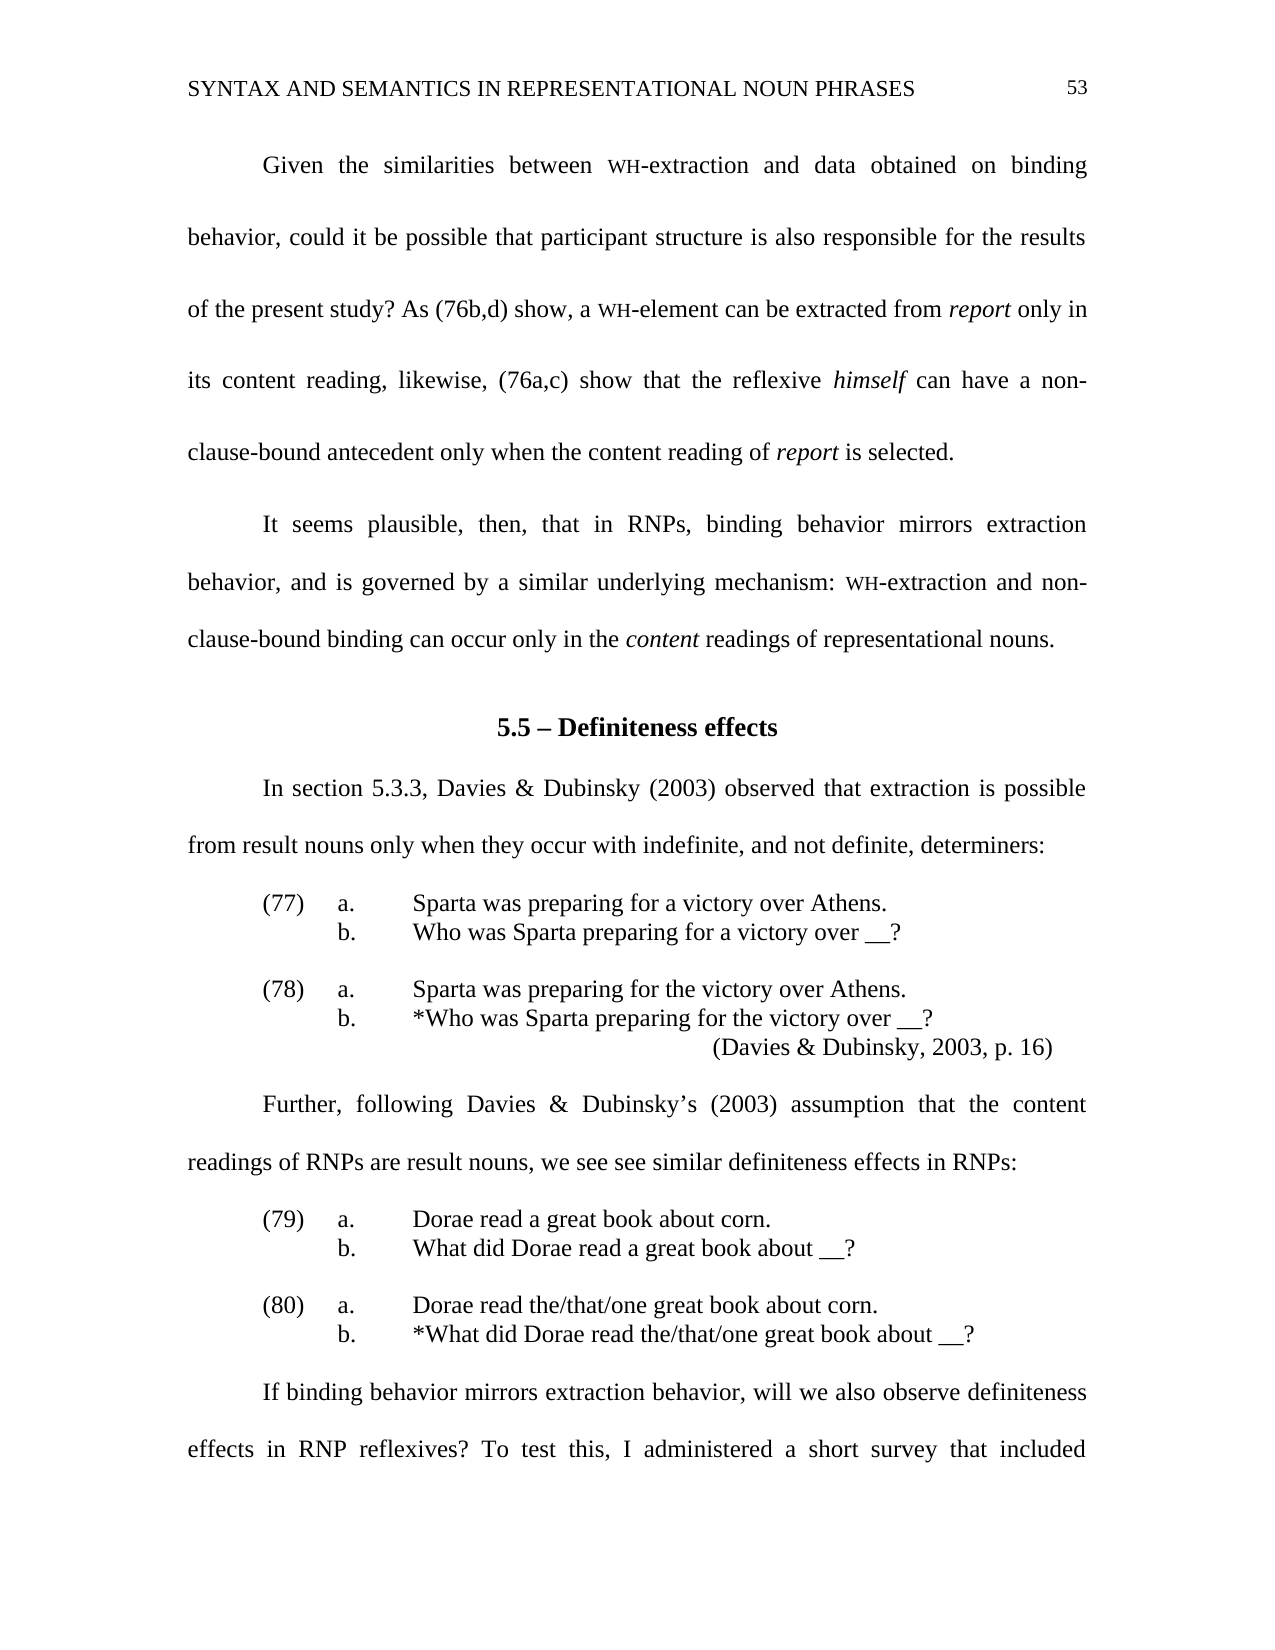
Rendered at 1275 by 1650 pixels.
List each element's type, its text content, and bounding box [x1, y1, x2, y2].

text (77) a. Sparta was preparing for a victory over Athens. [187, 888, 1087, 917]
text In section 5.3.3, Davies & Dubinsky (2003) observed that extraction is possible from result nouns only when they occur with indefinite, and not definite, determiners: [187, 773, 1087, 859]
text 5.5 – Definiteness effects [187, 711, 1087, 742]
text b. Who was Sparta preparing for a victory over __? [187, 917, 1087, 945]
text It seems plausible, then, that in RNPs, binding behavior mirrors extraction behavior, and is governed by a similar underlying mechanism: wh-extraction and non-clause-bound binding can occur only in the content readings of representational nouns. [187, 509, 1087, 653]
text (78) a. Sparta was preparing for the victory over Athens. [187, 974, 1087, 1003]
text b. *What did Dorae read the/that/one great book about __? [187, 1319, 1087, 1348]
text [187, 1377, 1087, 1463]
text b. What did Dorae read a great book about __? [187, 1233, 1087, 1262]
text Further, following Davies & Dubinsky’s (2003) assumption that the content readings of RNPs are result nouns, we see see similar definiteness effects in RNPs: [187, 1089, 1087, 1175]
text Given the similarities between wh-extraction and data obtained on binding behavior, could it be possible that participant structure is also responsible for the results of the present study? As (76b,d) show, a wh-element can be extracted from report only in its content reading, likewise, (76a,c) show that the reflexive himself can have a non-clause-bound antecedent only when the content reading of report is selected. [187, 150, 1087, 466]
text (Davies & Dubinsky, 2003, p. 16) [187, 1032, 1087, 1060]
text b. *Who was Sparta preparing for the victory over __? [187, 1003, 1087, 1032]
text (79) a. Dorae read a great book about corn. [187, 1204, 1087, 1233]
text (80) a. Dorae read the/that/one great book about corn. [187, 1290, 1087, 1319]
